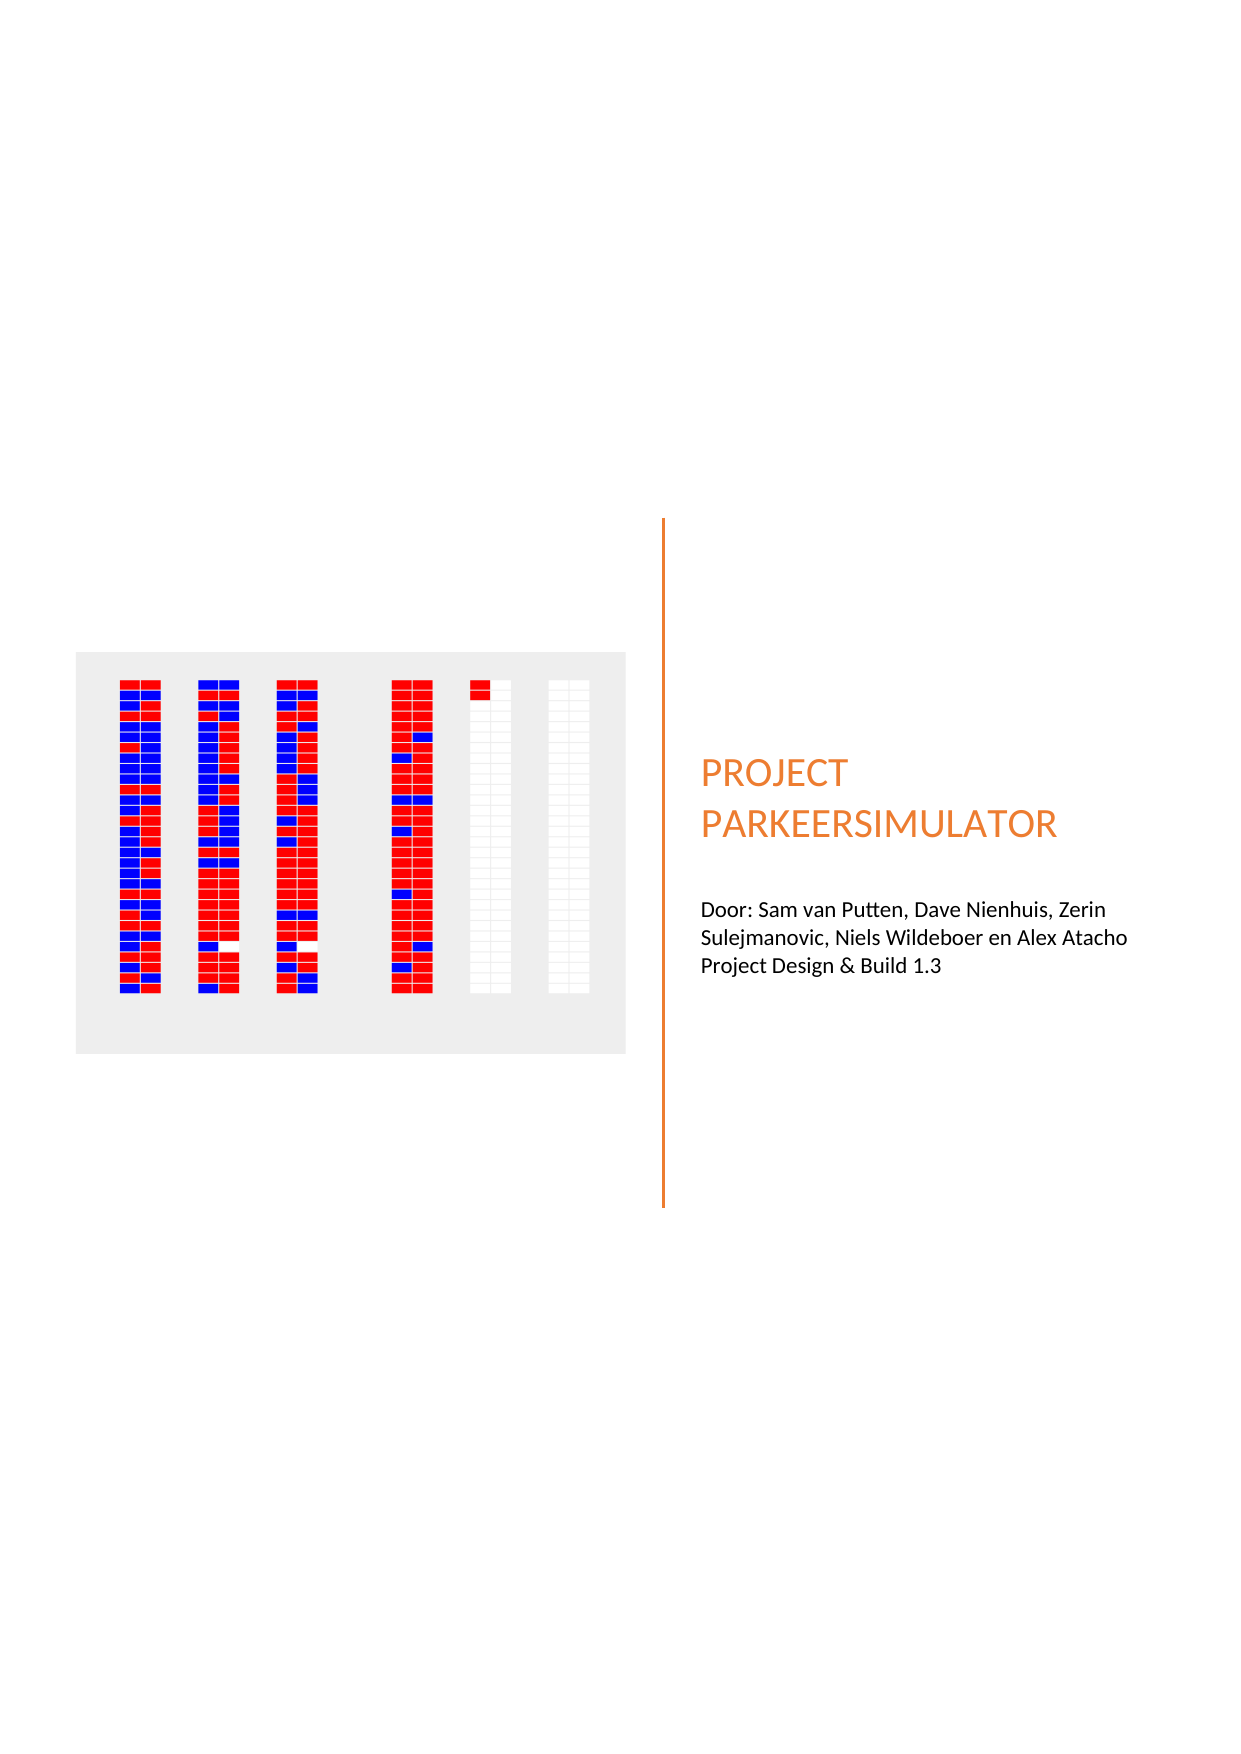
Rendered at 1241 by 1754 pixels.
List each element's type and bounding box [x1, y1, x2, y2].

picture [75, 652, 626, 1054]
